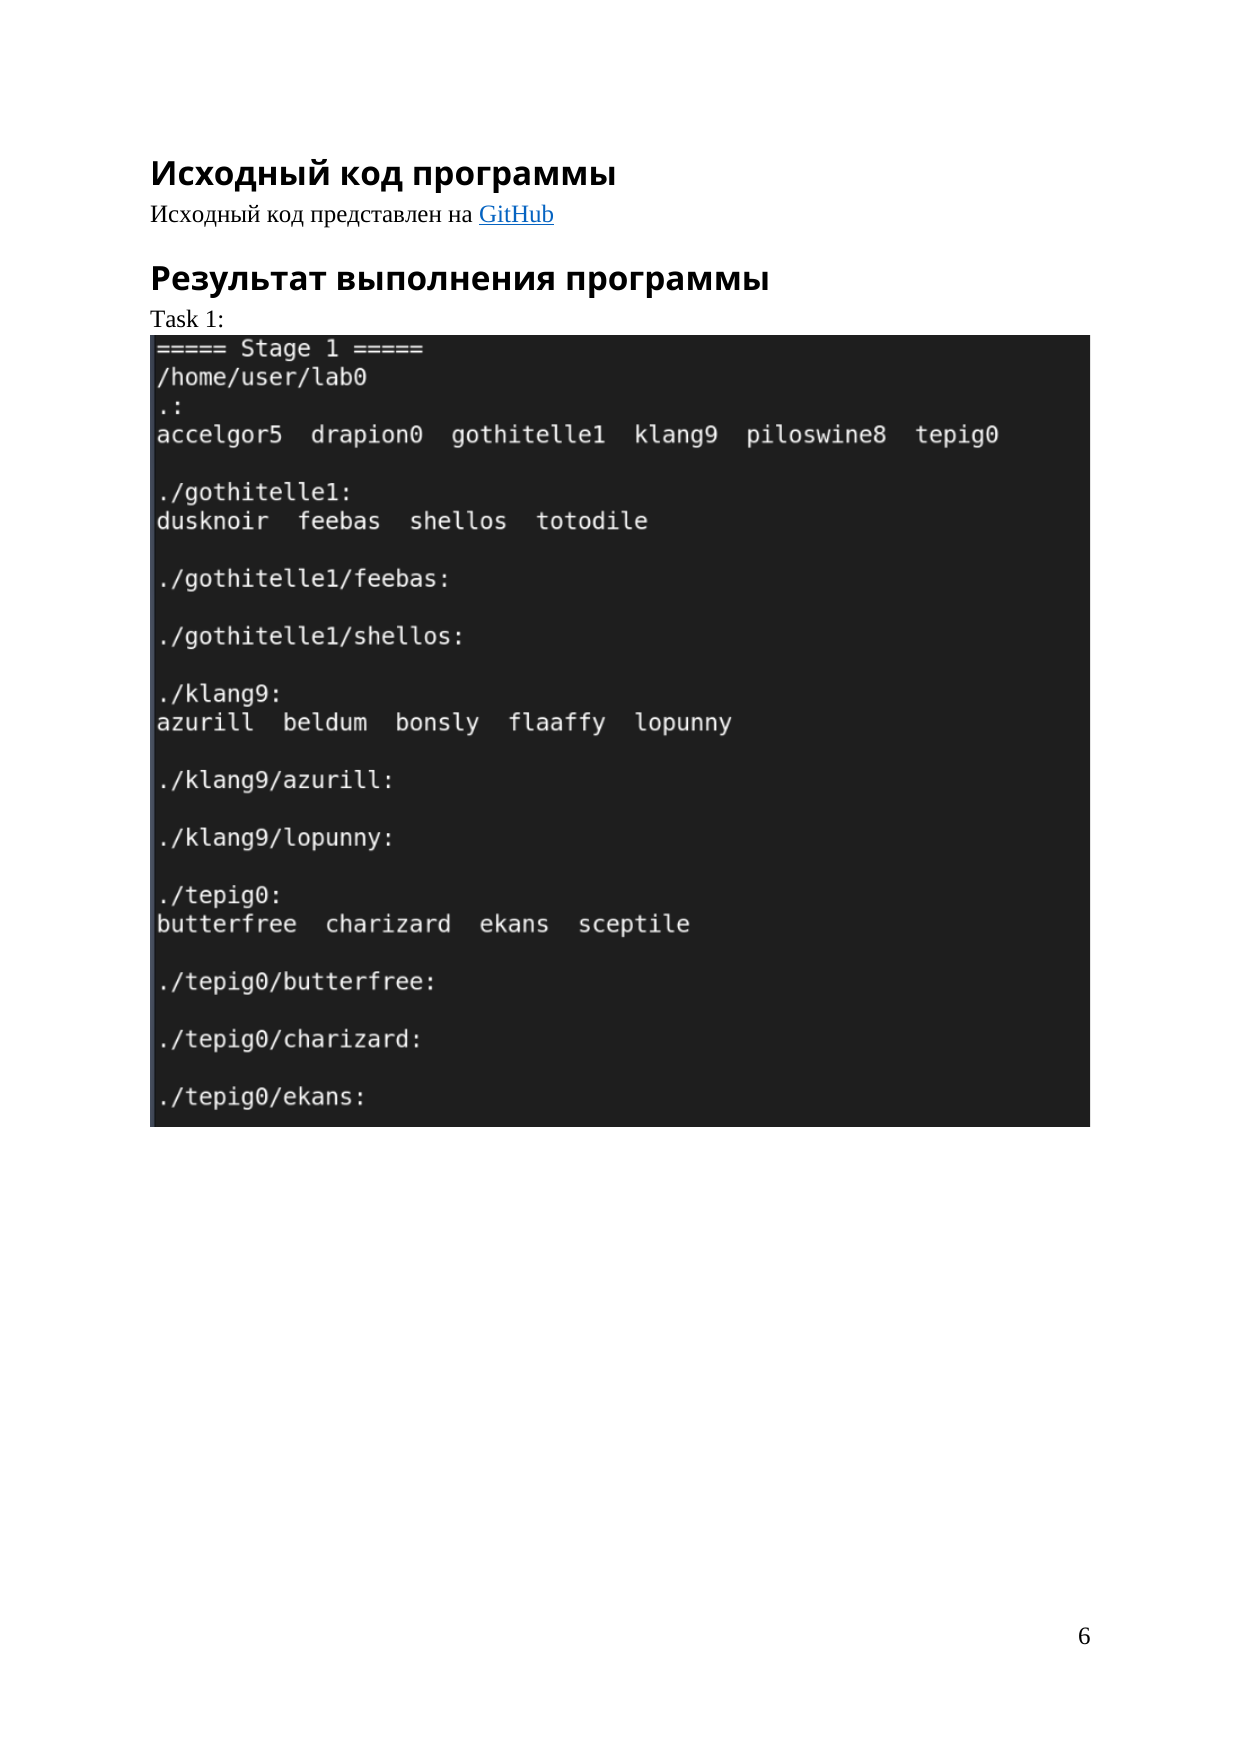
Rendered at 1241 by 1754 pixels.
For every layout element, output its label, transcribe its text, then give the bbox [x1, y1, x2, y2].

subtitle Результат выполнения программы [150, 255, 1090, 300]
subtitle Исходный код программы [150, 150, 1090, 195]
text Task 1: [150, 304, 1090, 335]
text Исходный код представлен на GitHub [150, 199, 1090, 228]
picture [150, 335, 1091, 1127]
